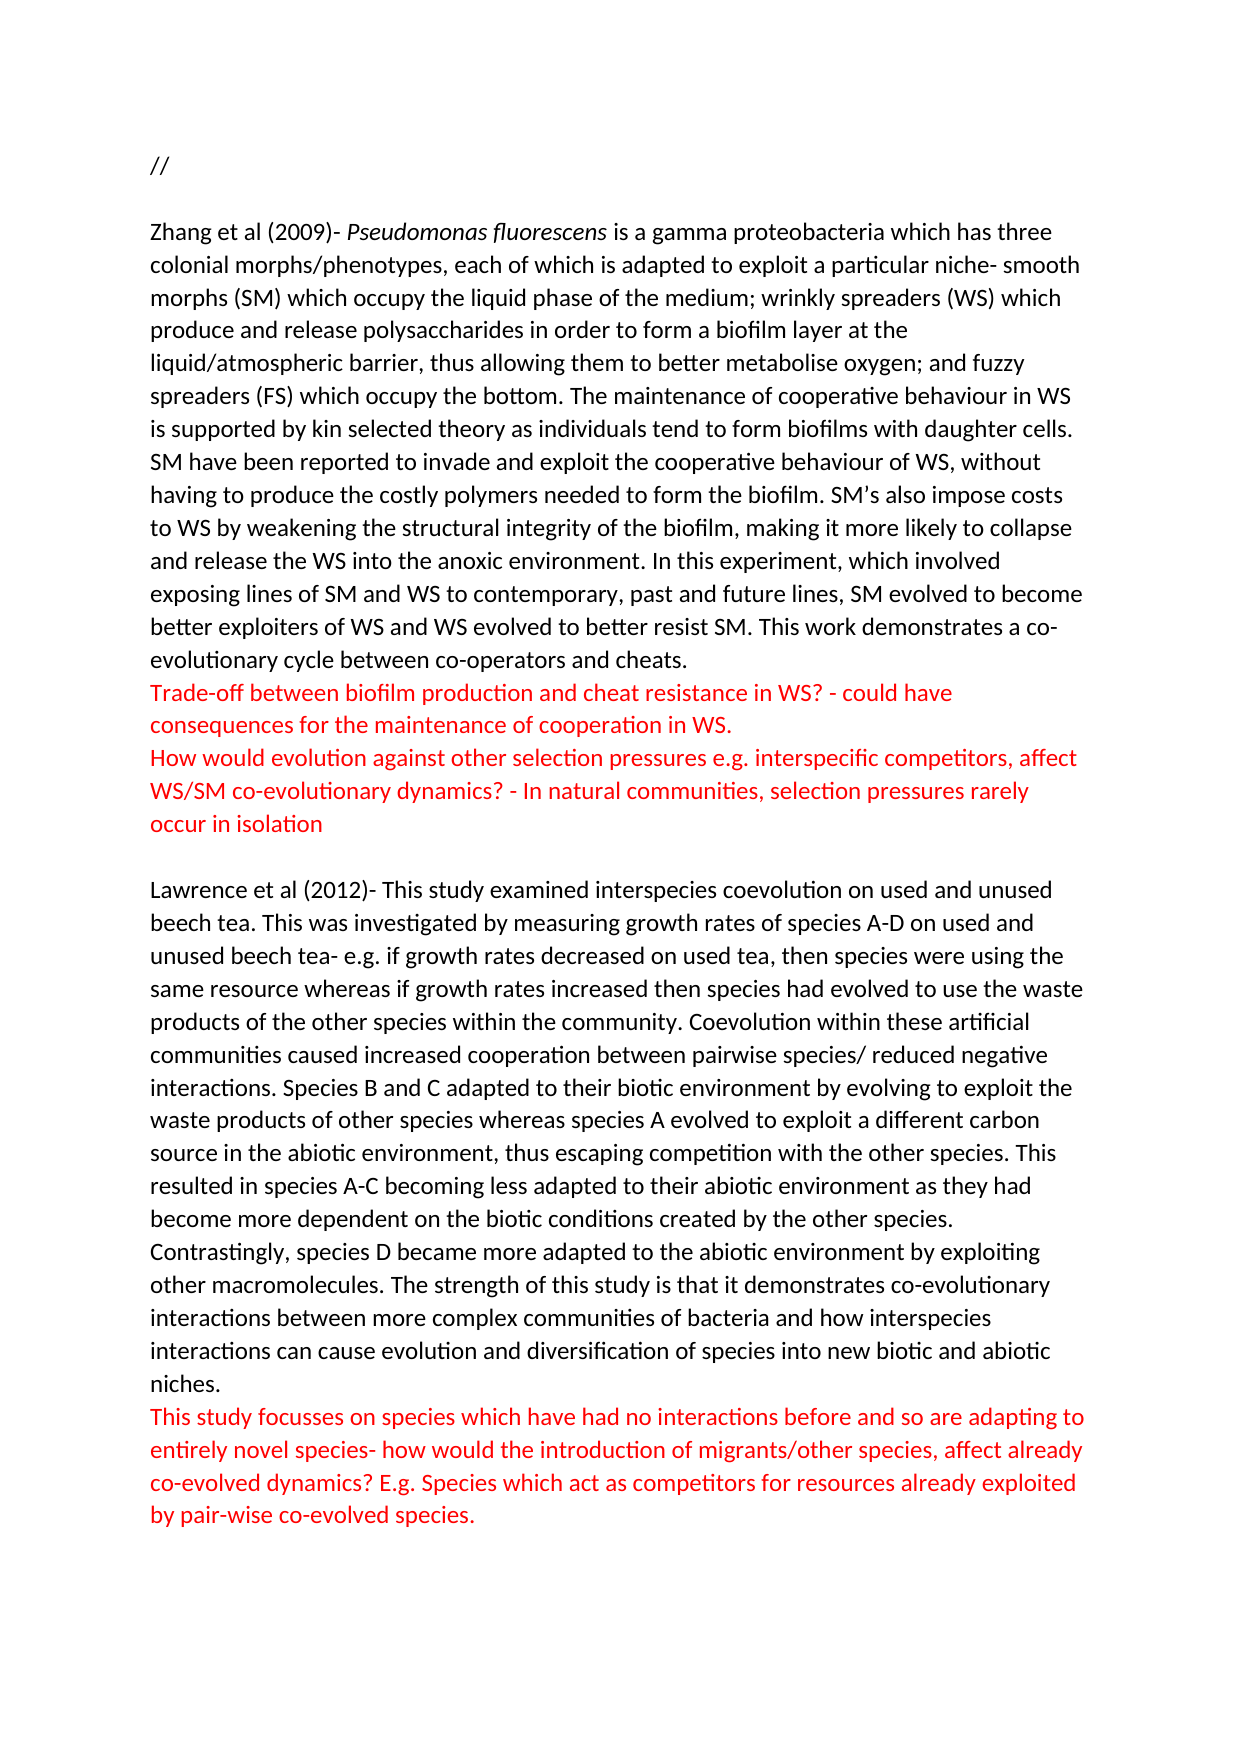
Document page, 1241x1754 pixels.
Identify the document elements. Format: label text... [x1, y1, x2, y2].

text Lawrence et al (2012)- This study examined interspecies coevolution on used and unused beech tea. This was investigated by measuring growth rates of species A-D on used and unused beech tea- e.g. if growth rates decreased on used tea, then species were using the same resource whereas if growth rates increased then species had evolved to use the waste products of the other species within the community. Coevolution within these artificial communities caused increased cooperation between pairwise species/ reduced negative interactions. Species B and C adapted to their biotic environment by evolving to exploit the waste products of other species whereas species A evolved to exploit a different carbon source in the abiotic environment, thus escaping competition with the other species. This resulted in species A-C becoming less adapted to their abiotic environment as they had become more dependent on the biotic conditions created by the other species. Contrastingly, species D became more adapted to the abiotic environment by exploiting other macromolecules. The strength of this study is that it demonstrates co-evolutionary interactions between more complex communities of bacteria and how interspecies interactions can cause evolution and diversification of species into new biotic and abiotic niches. [150, 874, 1090, 1398]
text Zhang et al (2009)- Pseudomonas fluorescens is a gamma proteobacteria which has three colonial morphs/phenotypes, each of which is adapted to exploit a particular niche- smooth morphs (SM) which occupy the liquid phase of the medium; wrinkly spreaders (WS) which produce and release polysaccharides in order to form a biofilm layer at the liquid/atmospheric barrier, thus allowing them to better metabolise oxygen; and fuzzy spreaders (FS) which occupy the bottom. The maintenance of cooperative behaviour in WS is supported by kin selected theory as individuals tend to form biofilms with daughter cells. SM have been reported to invade and exploit the cooperative behaviour of WS, without having to produce the costly polymers needed to form the biofilm. SM’s also impose costs to WS by weakening the structural integrity of the biofilm, making it more likely to collapse and release the WS into the anoxic environment. In this experiment, which involved exposing lines of SM and WS to contemporary, past and future lines, SM evolved to become better exploiters of WS and WS evolved to better resist SM. This work demonstrates a co-evolutionary cycle between co-operators and cheats. [150, 216, 1090, 674]
text Trade-off between biofilm production and cheat resistance in WS? - could have consequences for the maintenance of cooperation in WS. [150, 677, 1090, 740]
text How would evolution against other selection pressures e.g. interspecific competitors, affect WS/SM co-evolutionary dynamics? - In natural communities, selection pressures rarely occur in isolation [150, 742, 1090, 839]
text // [150, 150, 1090, 181]
text This study focusses on species which have had no interactions before and so are adapting to entirely novel species- how would the introduction of migrants/other species, affect already co-evolved dynamics? E.g. Species which act as competitors for resources already exploited by pair-wise co-evolved species. [150, 1401, 1090, 1530]
